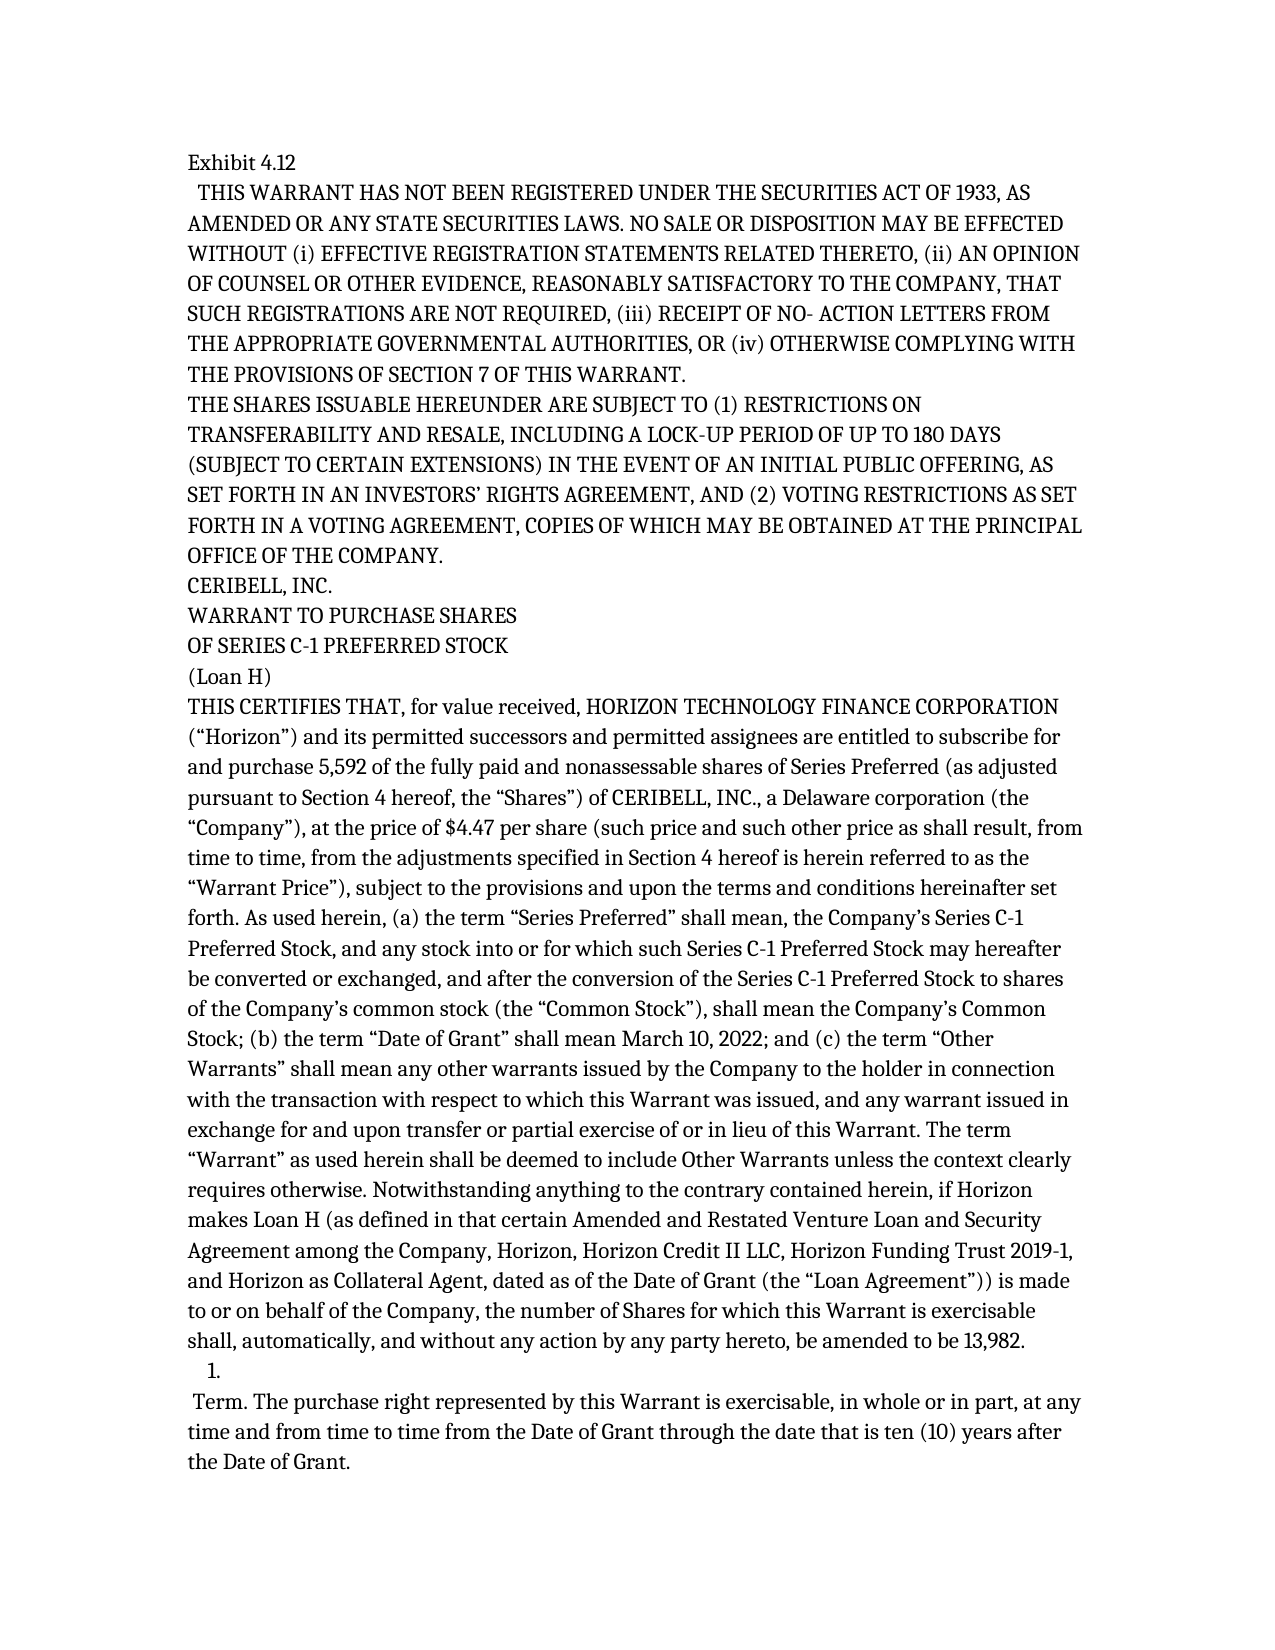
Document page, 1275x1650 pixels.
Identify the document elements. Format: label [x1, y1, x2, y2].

text [187, 150, 1087, 1475]
